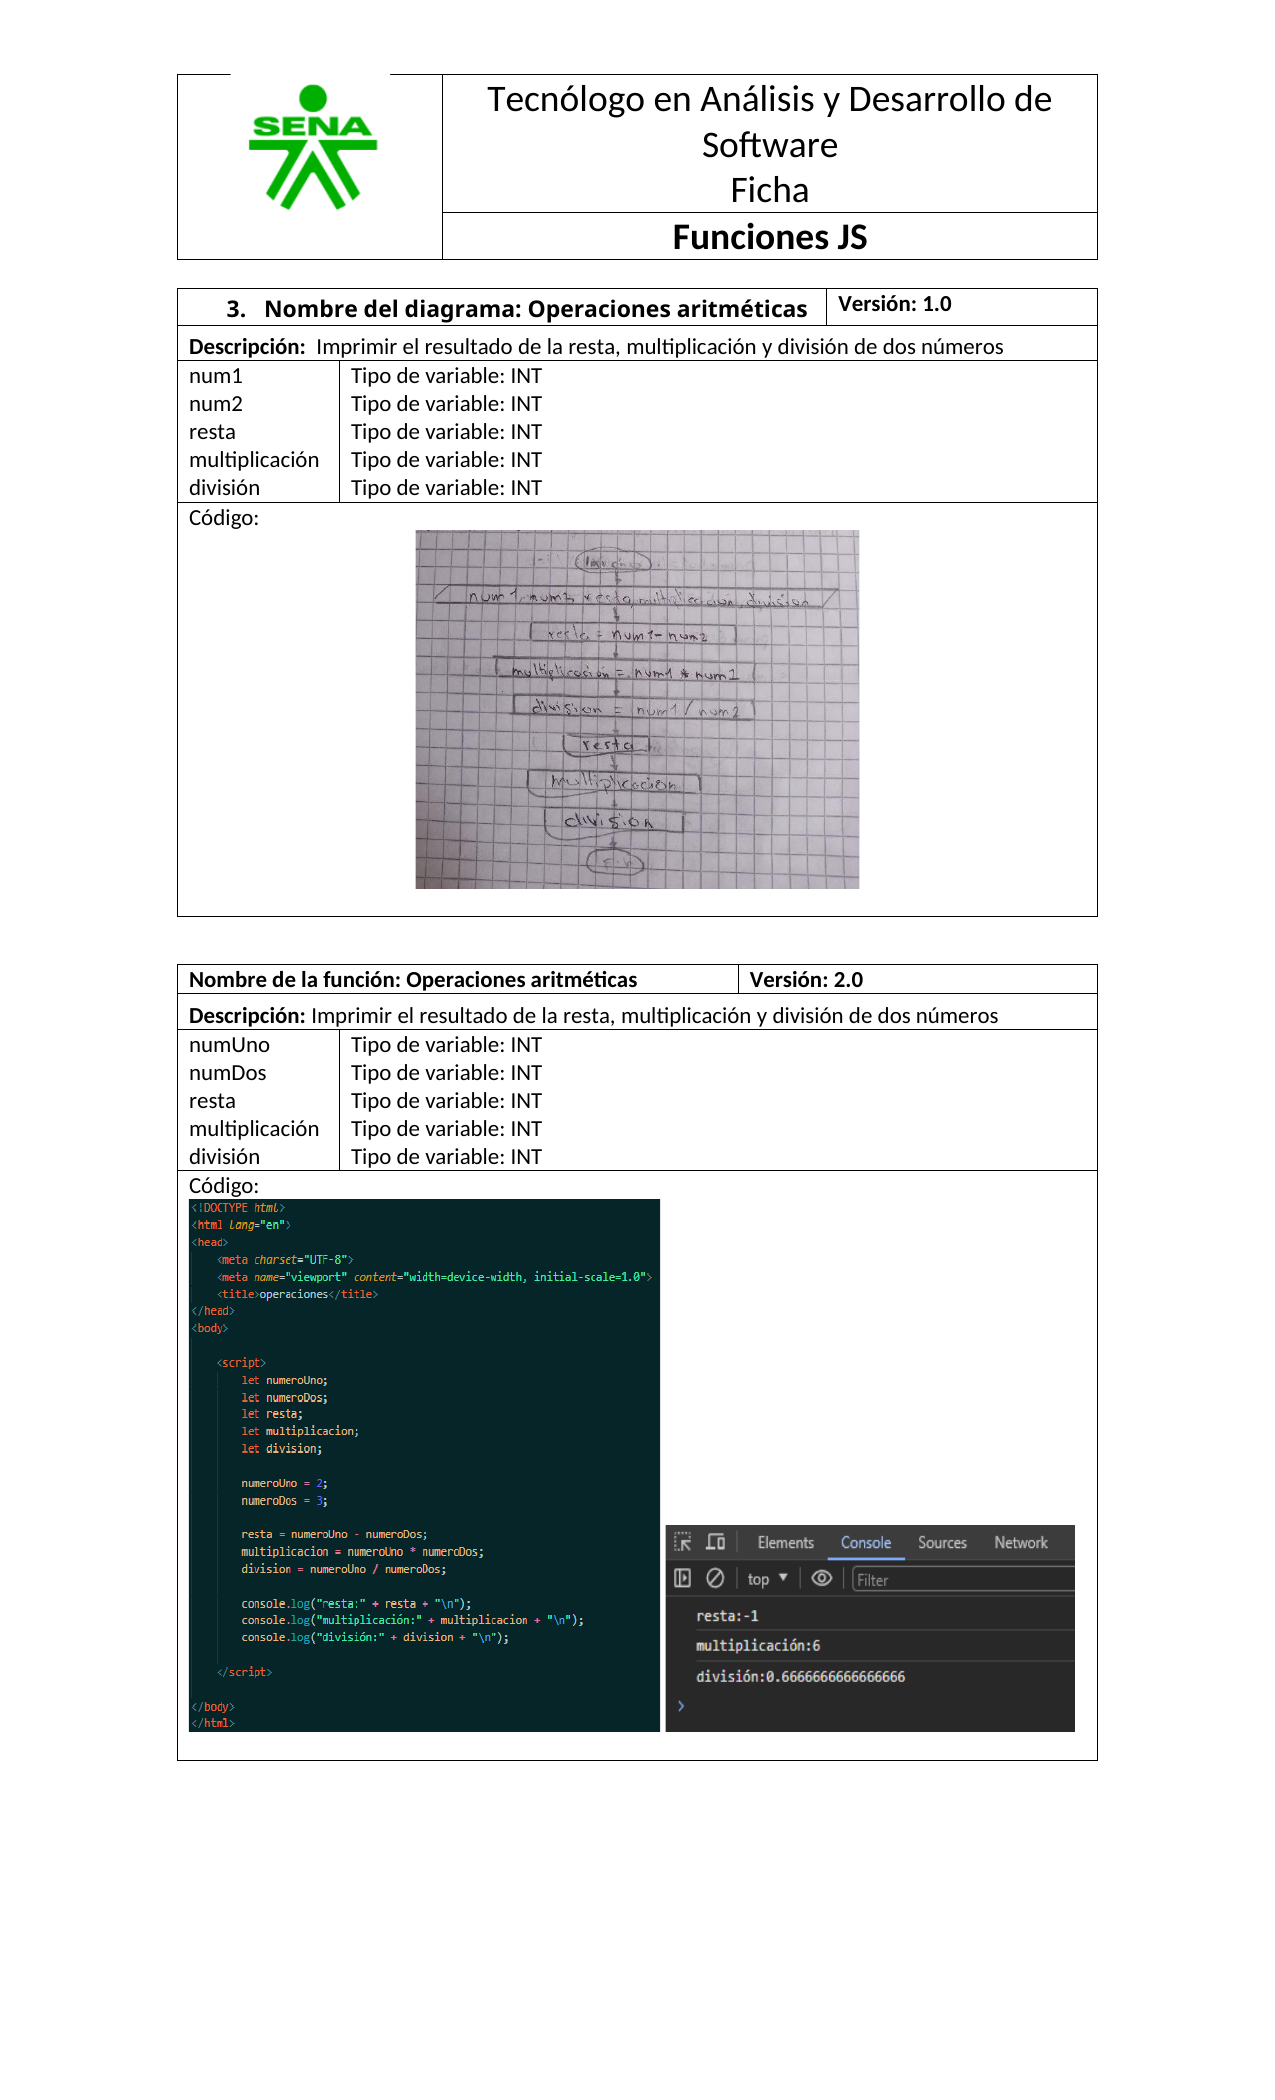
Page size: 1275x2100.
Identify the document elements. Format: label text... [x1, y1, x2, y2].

table_cell Código: [178, 1171, 1097, 1760]
table_cell numUno numDos resta multiplicación división [178, 1030, 339, 1170]
table_cell Tipo de variable: INT Tipo de variable: INT Tipo de variable: INT Tipo de variable: INT Tipo de variable: INT [340, 1030, 1097, 1170]
table_cell num1 num2 resta multiplicación división [178, 361, 339, 502]
table_header Versión: 2.0 [739, 965, 1097, 993]
table_header Nombre del diagrama: Operaciones aritméticas [178, 289, 826, 325]
picture [665, 1525, 1075, 1732]
table_cell Descripción: Imprimir el resultado de la resta, multiplicación y división de dos números [178, 326, 1097, 360]
picture [230, 74, 390, 226]
table_cell Descripción: Imprimir el resultado de la resta, multiplicación y división de dos números [178, 994, 1097, 1029]
picture [188, 1199, 661, 1732]
picture [415, 530, 860, 889]
table_cell Código: [178, 503, 1097, 916]
table_cell Tipo de variable: INT Tipo de variable: INT Tipo de variable: INT Tipo de variable: INT Tipo de variable: INT [340, 361, 1097, 502]
table_header Versión: 1.0 [827, 289, 1097, 325]
table_header Nombre de la función: Operaciones aritméticas [178, 965, 738, 993]
